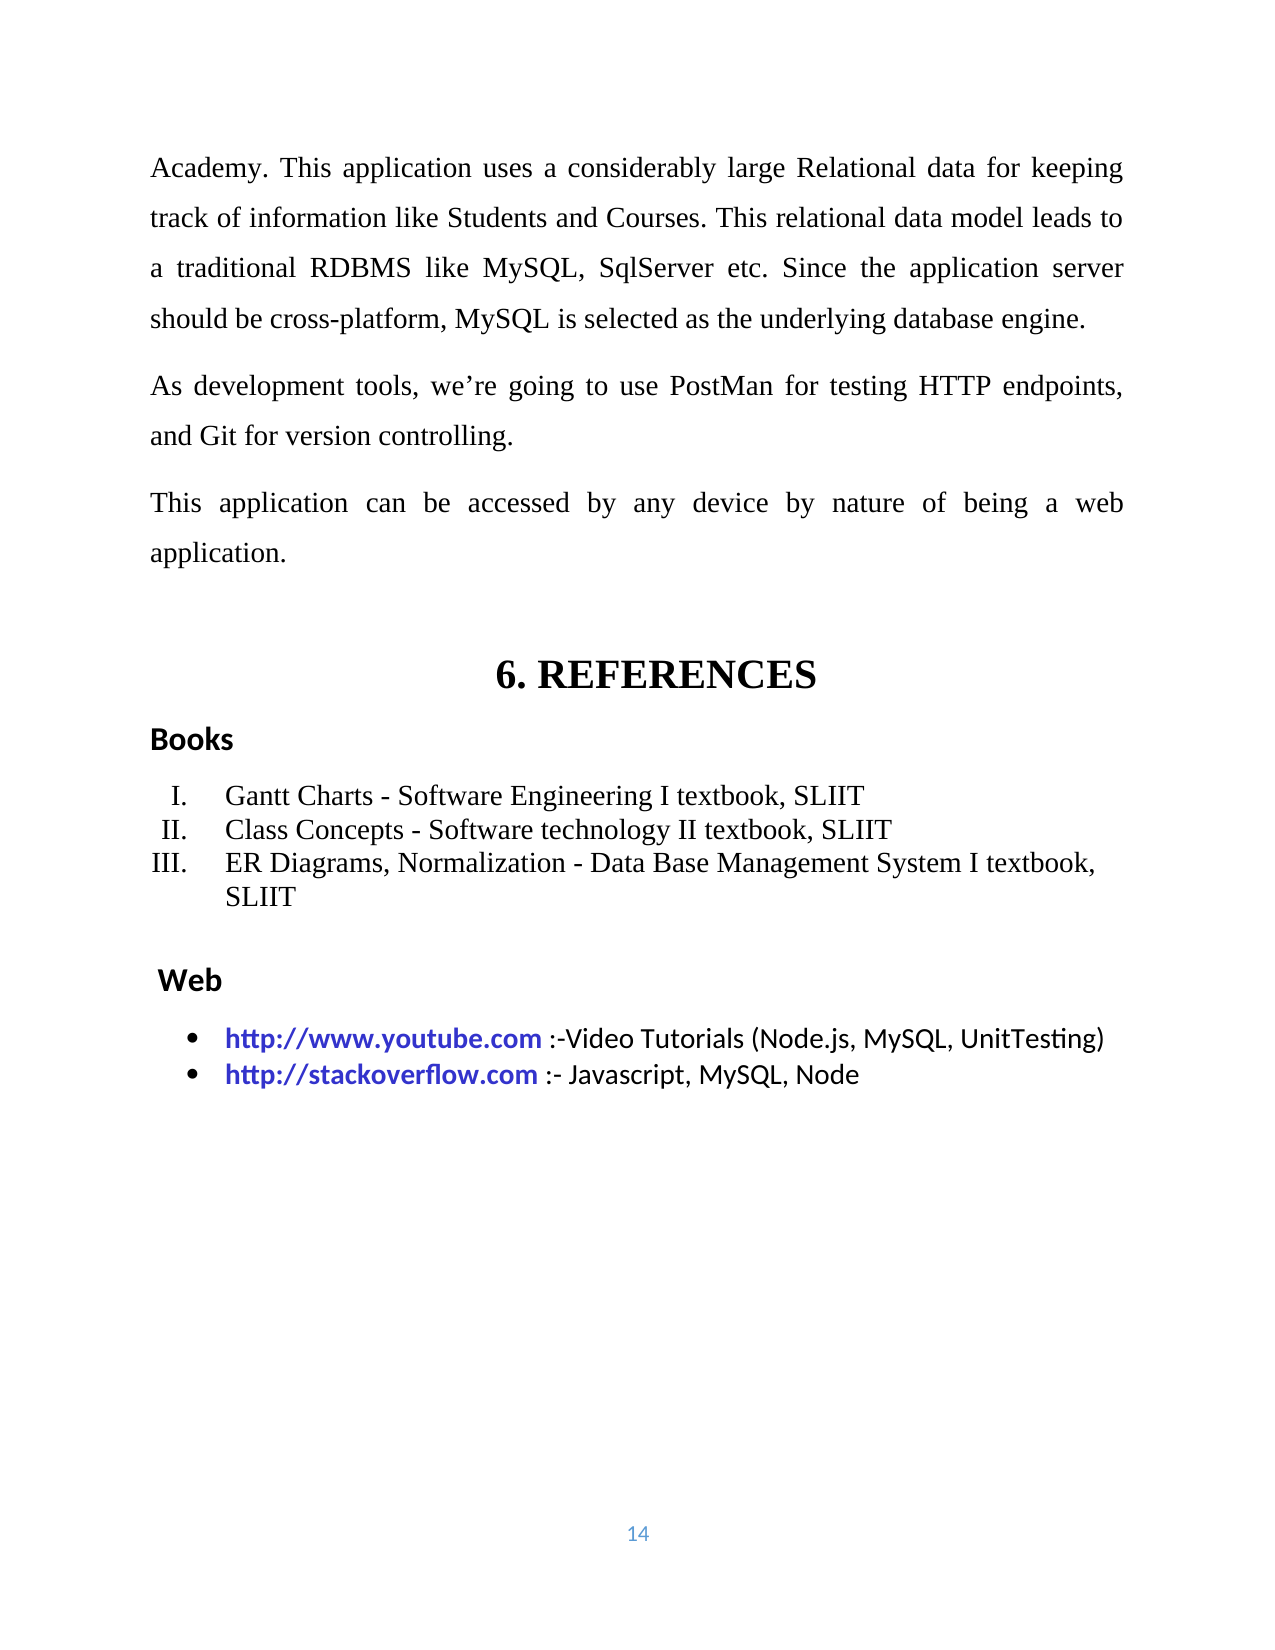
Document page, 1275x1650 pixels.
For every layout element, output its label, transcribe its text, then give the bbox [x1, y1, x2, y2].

list http://www.youtube.com :-Video Tutorials (Node.js, MySQL, UnitTesting) [187, 1020, 1125, 1056]
text This application can be accessed by any device by nature of being a web application. [150, 485, 1125, 569]
text Web [150, 959, 1125, 1000]
list http://stackoverflow.com :- Javascript, MySQL, Node [187, 1056, 1125, 1092]
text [150, 150, 1125, 334]
list Class Concepts - Software technology II textbook, SLIIT [187, 812, 1125, 845]
text Books [150, 718, 1125, 758]
text As development tools, we’re going to use PostMan for testing HTTP endpoints, and Git for version controlling. [150, 368, 1125, 452]
list Gantt Charts - Software Engineering I textbook, SLIIT [187, 778, 1125, 812]
list ER Diagrams, Normalization - Data Base Management System I textbook, SLIIT [187, 845, 1125, 912]
text 6. REFERENCES [187, 649, 1125, 697]
